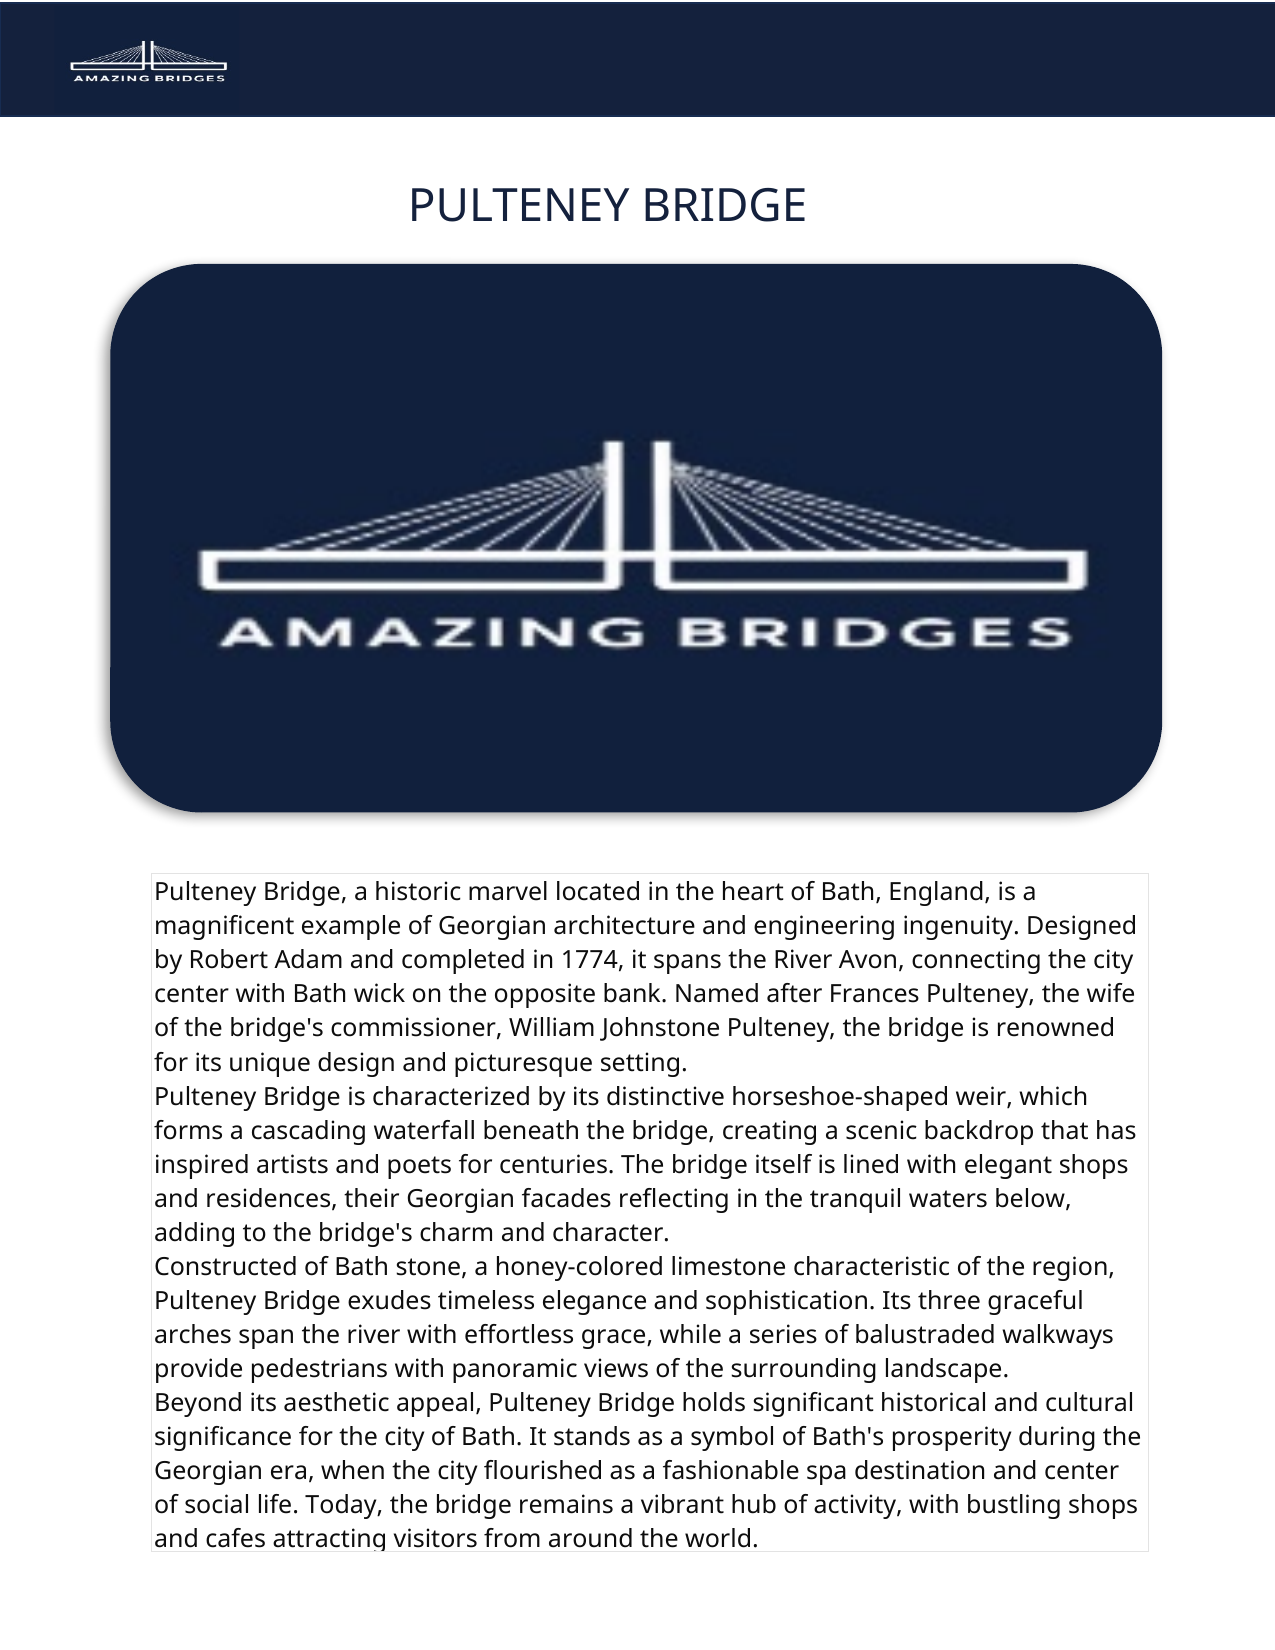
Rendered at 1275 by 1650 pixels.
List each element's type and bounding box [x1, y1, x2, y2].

picture [54, 6, 240, 113]
picture [110, 263, 1163, 813]
